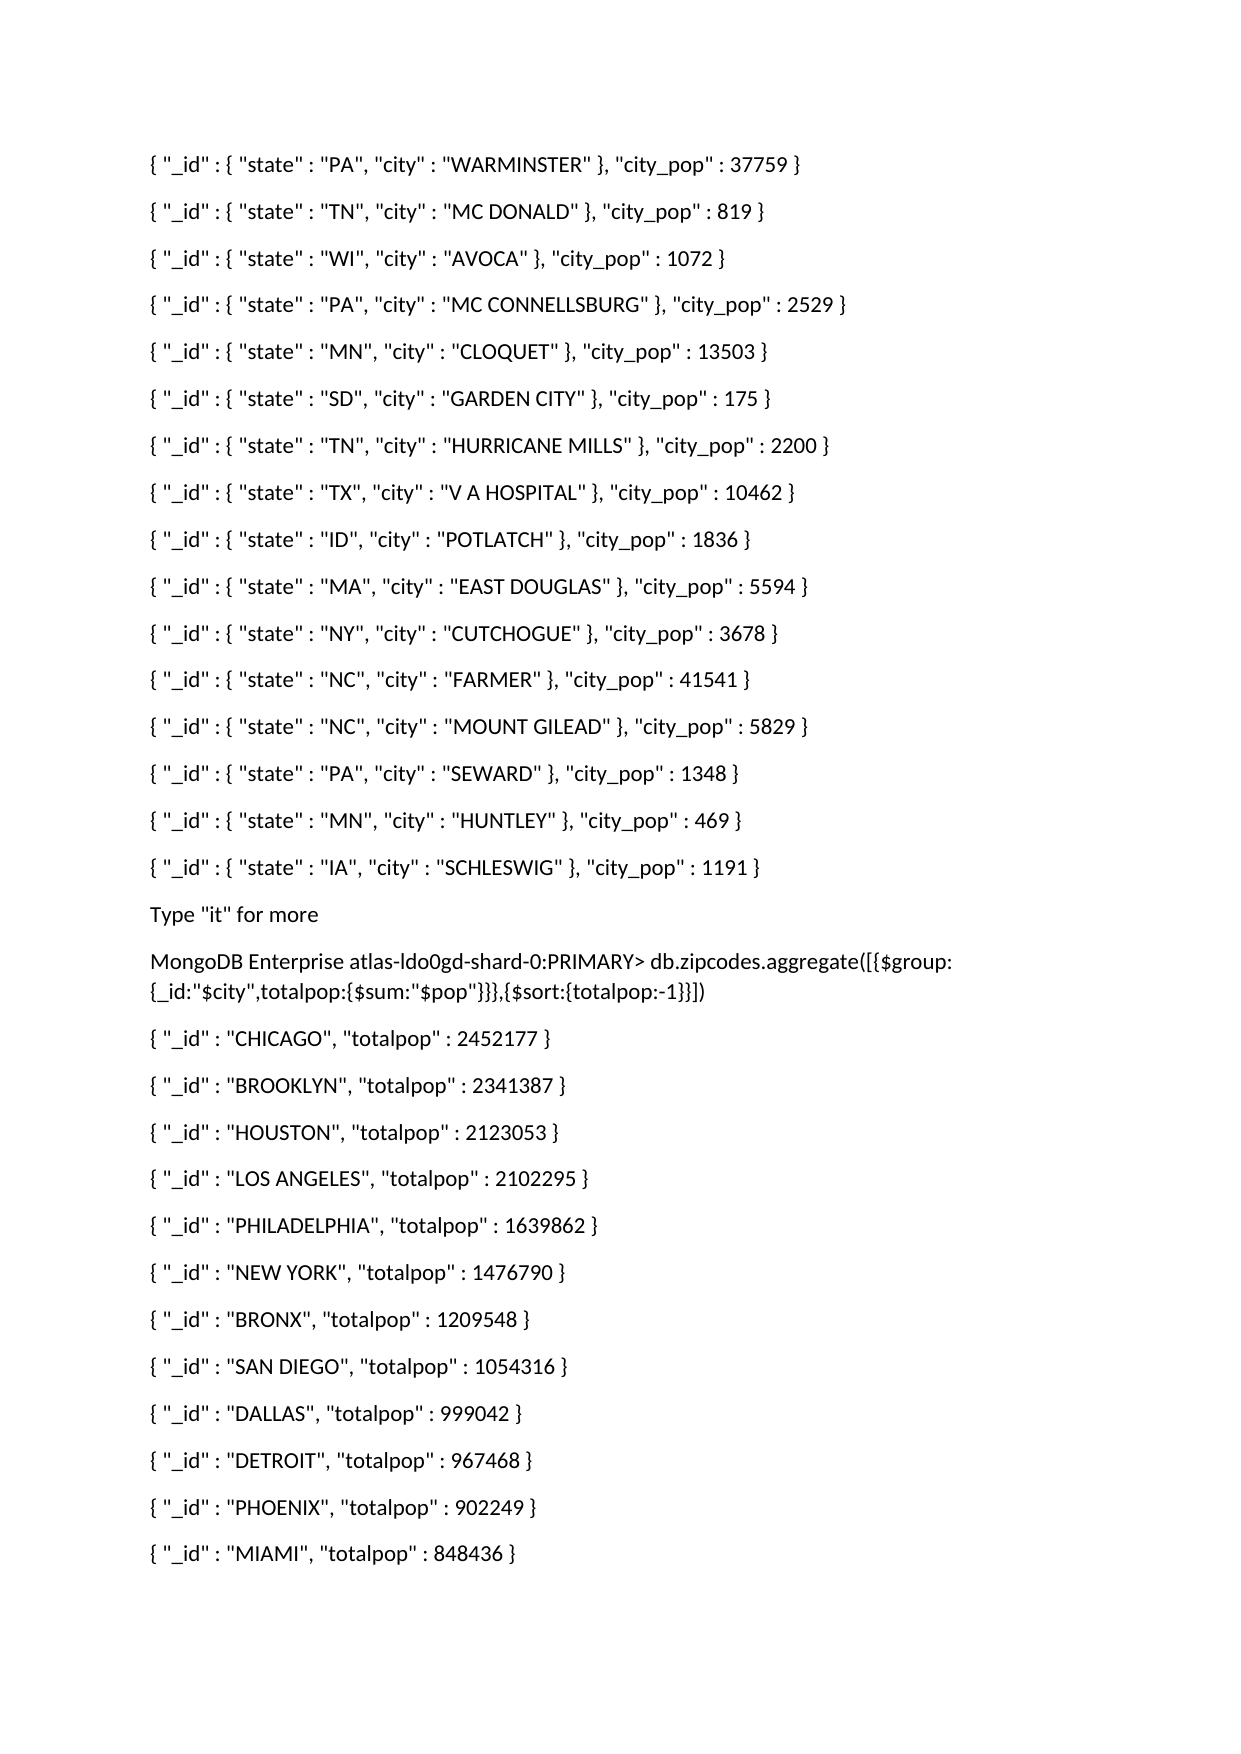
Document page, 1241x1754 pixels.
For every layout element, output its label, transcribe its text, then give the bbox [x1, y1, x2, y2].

text { "_id" : { "state" : "WI", "city" : "AVOCA" }, "city_pop" : 1072 } [150, 244, 1090, 272]
text { "_id" : "PHOENIX", "totalpop" : 902249 } [150, 1493, 1090, 1521]
text { "_id" : { "state" : "TX", "city" : "V A HOSPITAL" }, "city_pop" : 10462 } [150, 478, 1090, 506]
text { "_id" : { "state" : "MN", "city" : "CLOQUET" }, "city_pop" : 13503 } [150, 337, 1090, 366]
text { "_id" : { "state" : "NC", "city" : "FARMER" }, "city_pop" : 41541 } [150, 666, 1090, 694]
text { "_id" : { "state" : "NY", "city" : "CUTCHOGUE" }, "city_pop" : 3678 } [150, 619, 1090, 647]
text { "_id" : { "state" : "TN", "city" : "HURRICANE MILLS" }, "city_pop" : 2200 } [150, 431, 1090, 459]
text { "_id" : { "state" : "NC", "city" : "MOUNT GILEAD" }, "city_pop" : 5829 } [150, 712, 1090, 741]
text MongoDB Enterprise atlas-ldo0gd-shard-0:PRIMARY> db.zipcodes.aggregate([{$group:{_id:"$city",totalpop:{$sum:"$pop"}}},{$sort:{totalpop:-1}}]) [150, 947, 1090, 1005]
text { "_id" : "LOS ANGELES", "totalpop" : 2102295 } [150, 1164, 1090, 1193]
text { "_id" : { "state" : "IA", "city" : "SCHLESWIG" }, "city_pop" : 1191 } [150, 853, 1090, 881]
text { "_id" : "SAN DIEGO", "totalpop" : 1054316 } [150, 1352, 1090, 1380]
text Type "it" for more [150, 900, 1090, 928]
text { "_id" : "PHILADELPHIA", "totalpop" : 1639862 } [150, 1211, 1090, 1239]
text { "_id" : { "state" : "MA", "city" : "EAST DOUGLAS" }, "city_pop" : 5594 } [150, 572, 1090, 600]
text { "_id" : { "state" : "MN", "city" : "HUNTLEY" }, "city_pop" : 469 } [150, 806, 1090, 834]
text { "_id" : { "state" : "PA", "city" : "MC CONNELLSBURG" }, "city_pop" : 2529 } [150, 291, 1090, 319]
text { "_id" : { "state" : "PA", "city" : "WARMINSTER" }, "city_pop" : 37759 } [150, 150, 1090, 178]
text { "_id" : "BRONX", "totalpop" : 1209548 } [150, 1305, 1090, 1333]
text { "_id" : { "state" : "TN", "city" : "MC DONALD" }, "city_pop" : 819 } [150, 197, 1090, 225]
text { "_id" : { "state" : "ID", "city" : "POTLATCH" }, "city_pop" : 1836 } [150, 525, 1090, 553]
text { "_id" : "NEW YORK", "totalpop" : 1476790 } [150, 1258, 1090, 1286]
text { "_id" : "BROOKLYN", "totalpop" : 2341387 } [150, 1071, 1090, 1099]
text { "_id" : "DETROIT", "totalpop" : 967468 } [150, 1446, 1090, 1474]
text { "_id" : "HOUSTON", "totalpop" : 2123053 } [150, 1118, 1090, 1146]
text { "_id" : "CHICAGO", "totalpop" : 2452177 } [150, 1024, 1090, 1052]
text { "_id" : { "state" : "PA", "city" : "SEWARD" }, "city_pop" : 1348 } [150, 759, 1090, 787]
text { "_id" : { "state" : "SD", "city" : "GARDEN CITY" }, "city_pop" : 175 } [150, 384, 1090, 412]
text { "_id" : "MIAMI", "totalpop" : 848436 } [150, 1539, 1090, 1568]
text { "_id" : "DALLAS", "totalpop" : 999042 } [150, 1399, 1090, 1427]
